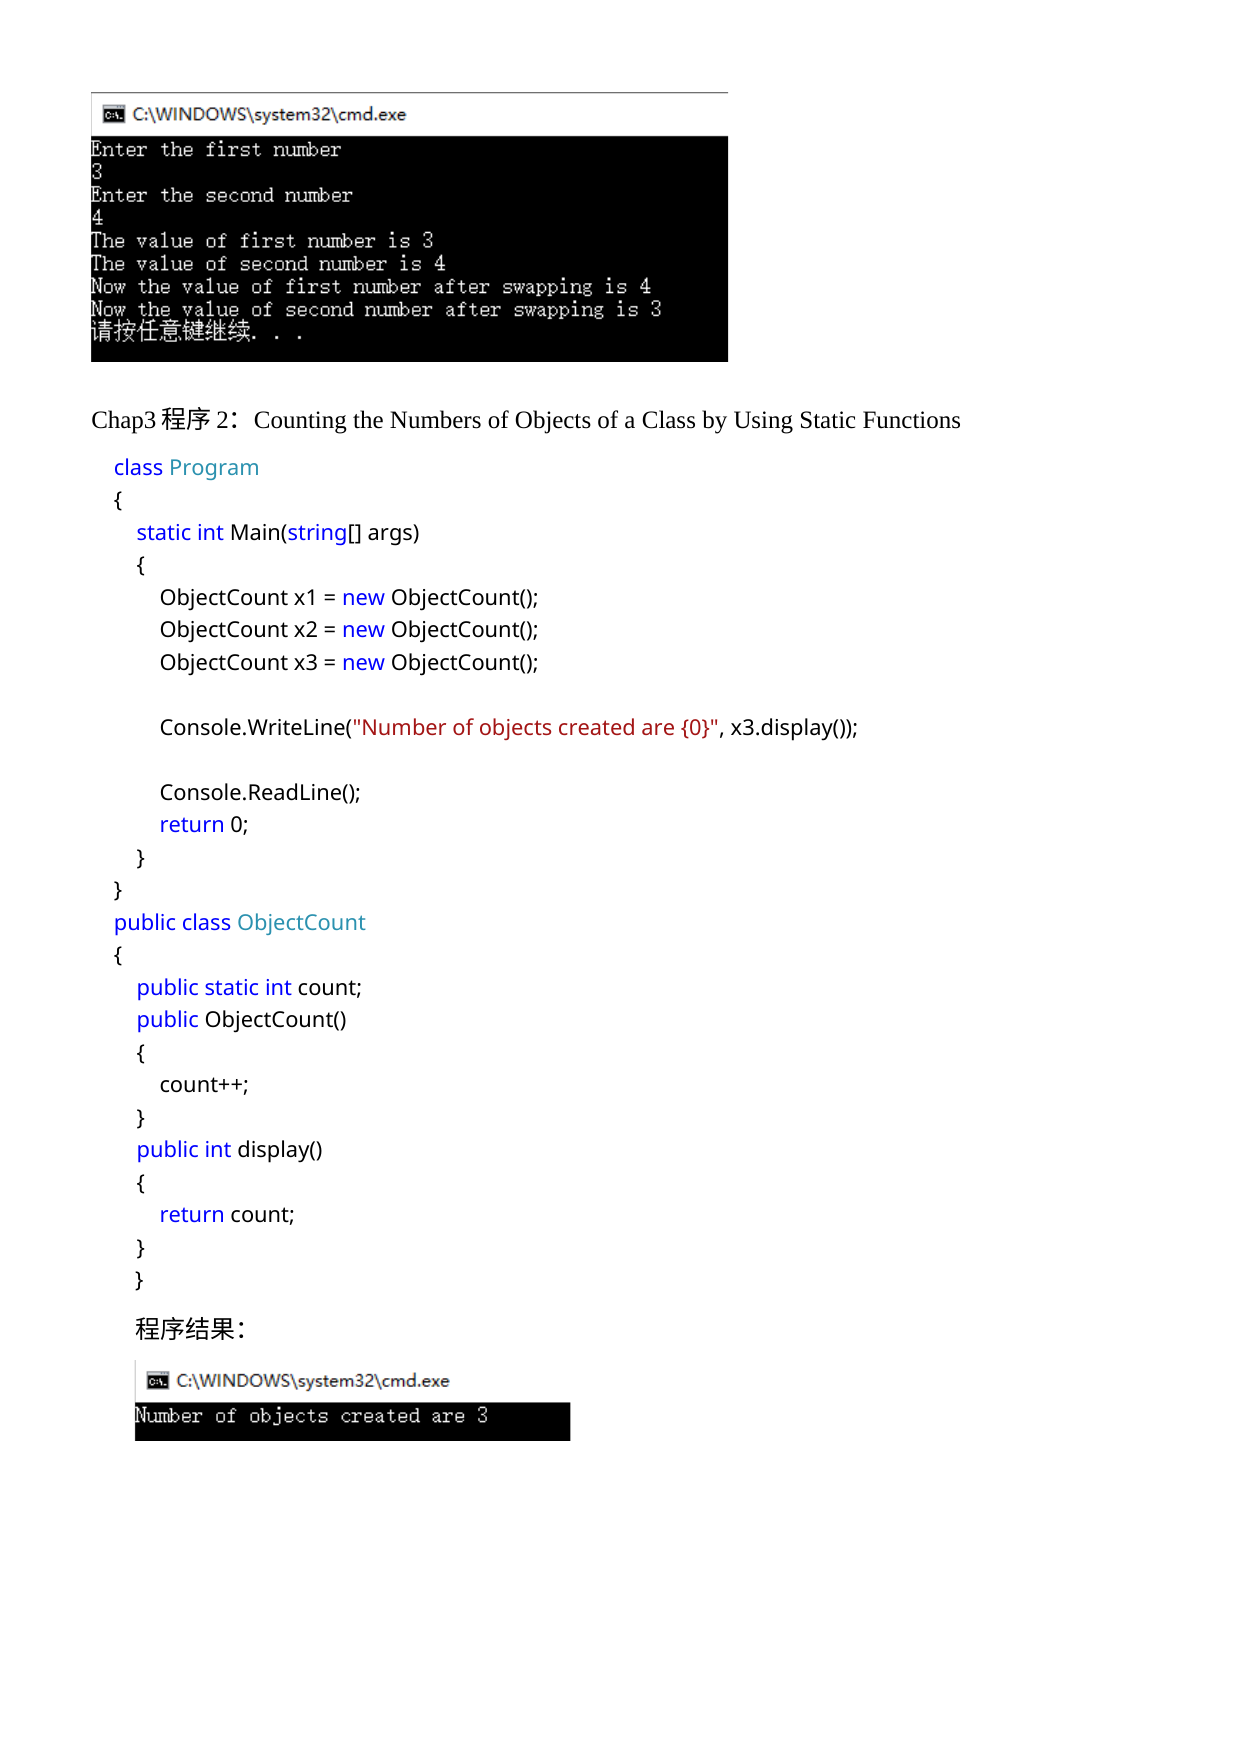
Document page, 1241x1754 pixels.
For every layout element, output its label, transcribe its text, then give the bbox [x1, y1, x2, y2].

text { [91, 1035, 1181, 1068]
text Console.ReadLine(); [91, 775, 1181, 808]
text } [91, 873, 1181, 905]
text 程序结果： [91, 1295, 1181, 1360]
text public int display() [91, 1133, 1181, 1165]
text public class ObjectCount [91, 905, 1181, 938]
text Console.WriteLine("Number of objects created are {0}", x3.display()); [91, 710, 1181, 743]
text ObjectCount x2 = new ObjectCount(); [91, 613, 1181, 645]
text { [91, 938, 1181, 970]
text { [91, 548, 1181, 580]
text count++; [91, 1068, 1181, 1100]
text public static int count; [91, 970, 1181, 1003]
text return 0; [91, 808, 1181, 840]
text class Program [91, 450, 1181, 483]
text ObjectCount x1 = new ObjectCount(); [91, 580, 1181, 613]
text ObjectCount x3 = new ObjectCount(); [91, 645, 1181, 678]
text { [91, 1165, 1181, 1198]
text { [91, 483, 1181, 515]
text } [91, 1100, 1181, 1133]
text static int Main(string[] args) [91, 515, 1181, 548]
text } [91, 840, 1181, 873]
text } [91, 1230, 1181, 1263]
text Chap3程序2：Counting the Numbers of Objects of a Class by Using Static Functions [91, 385, 1181, 450]
text public ObjectCount() [91, 1003, 1181, 1035]
text return count; [91, 1198, 1181, 1230]
text } [91, 1263, 1181, 1295]
